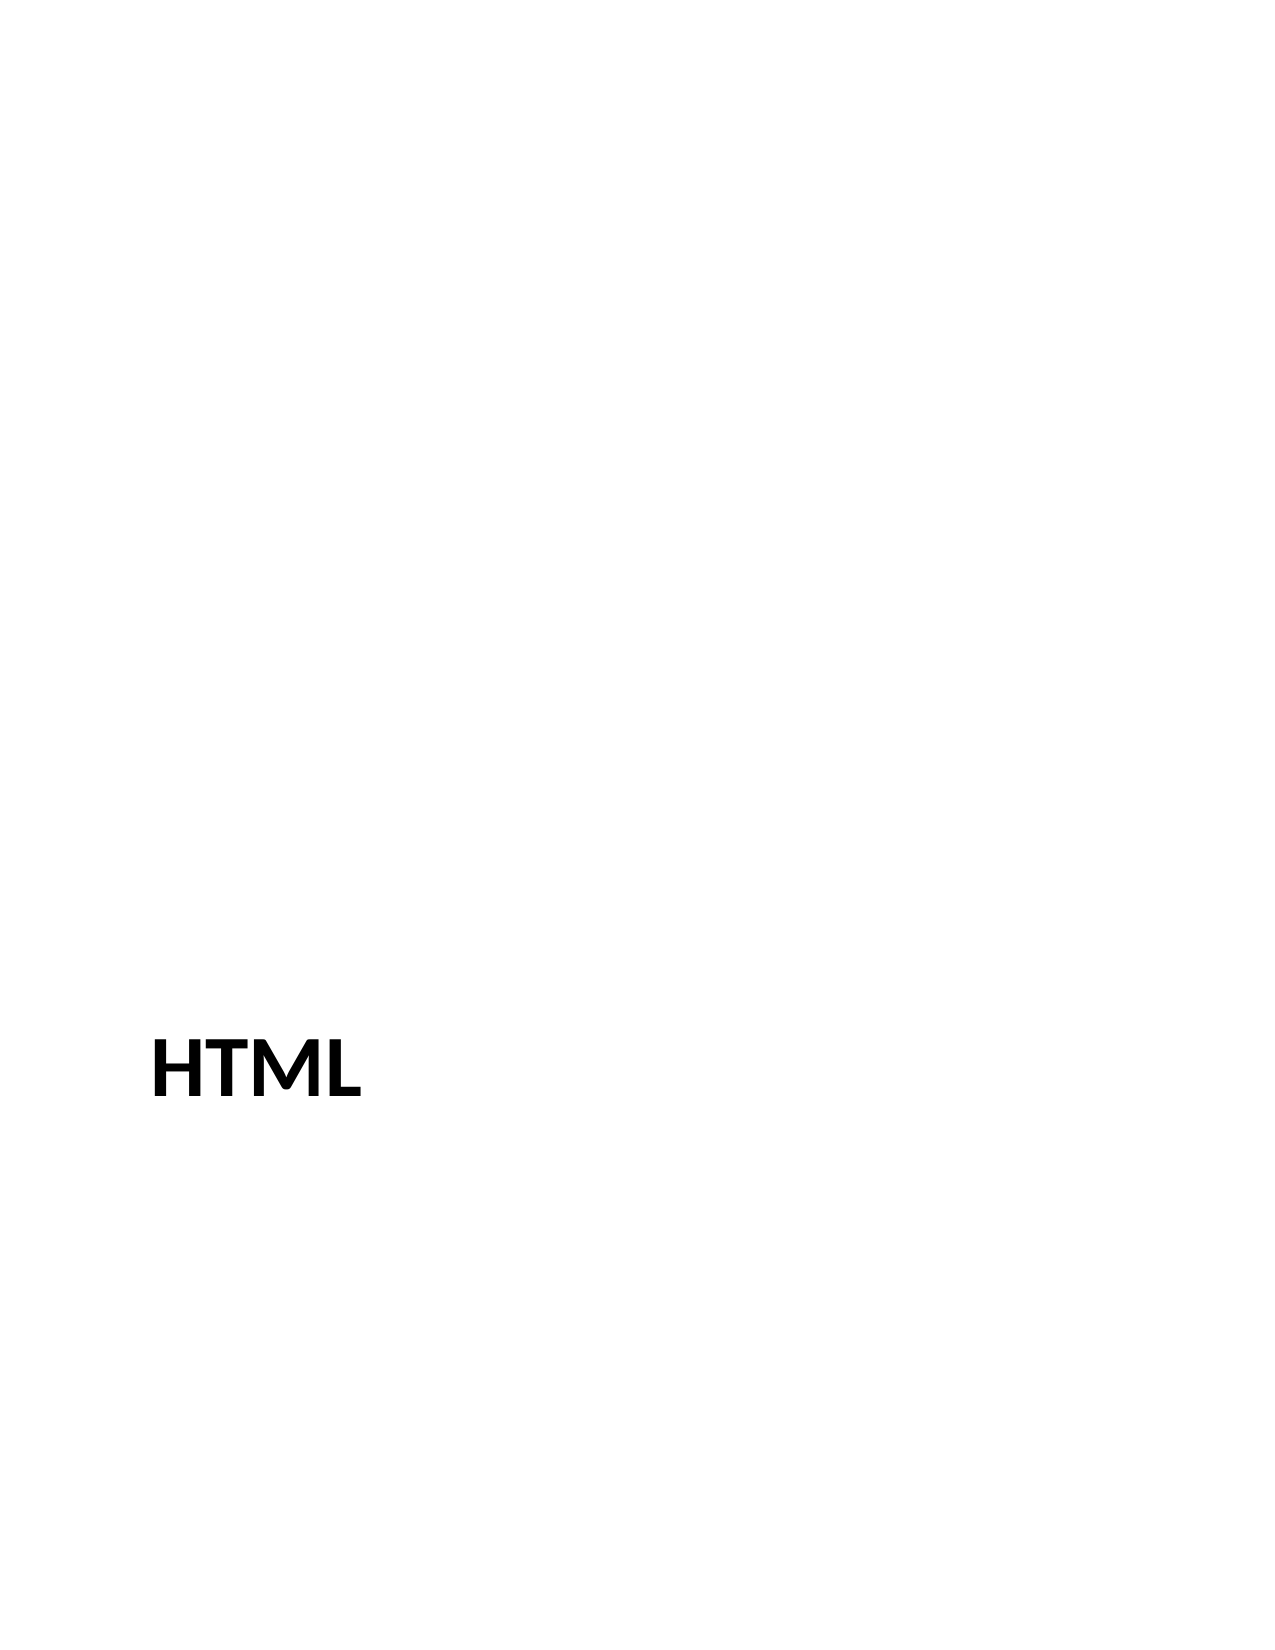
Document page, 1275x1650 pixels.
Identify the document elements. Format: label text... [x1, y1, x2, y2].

text HTML [150, 1011, 1125, 1118]
